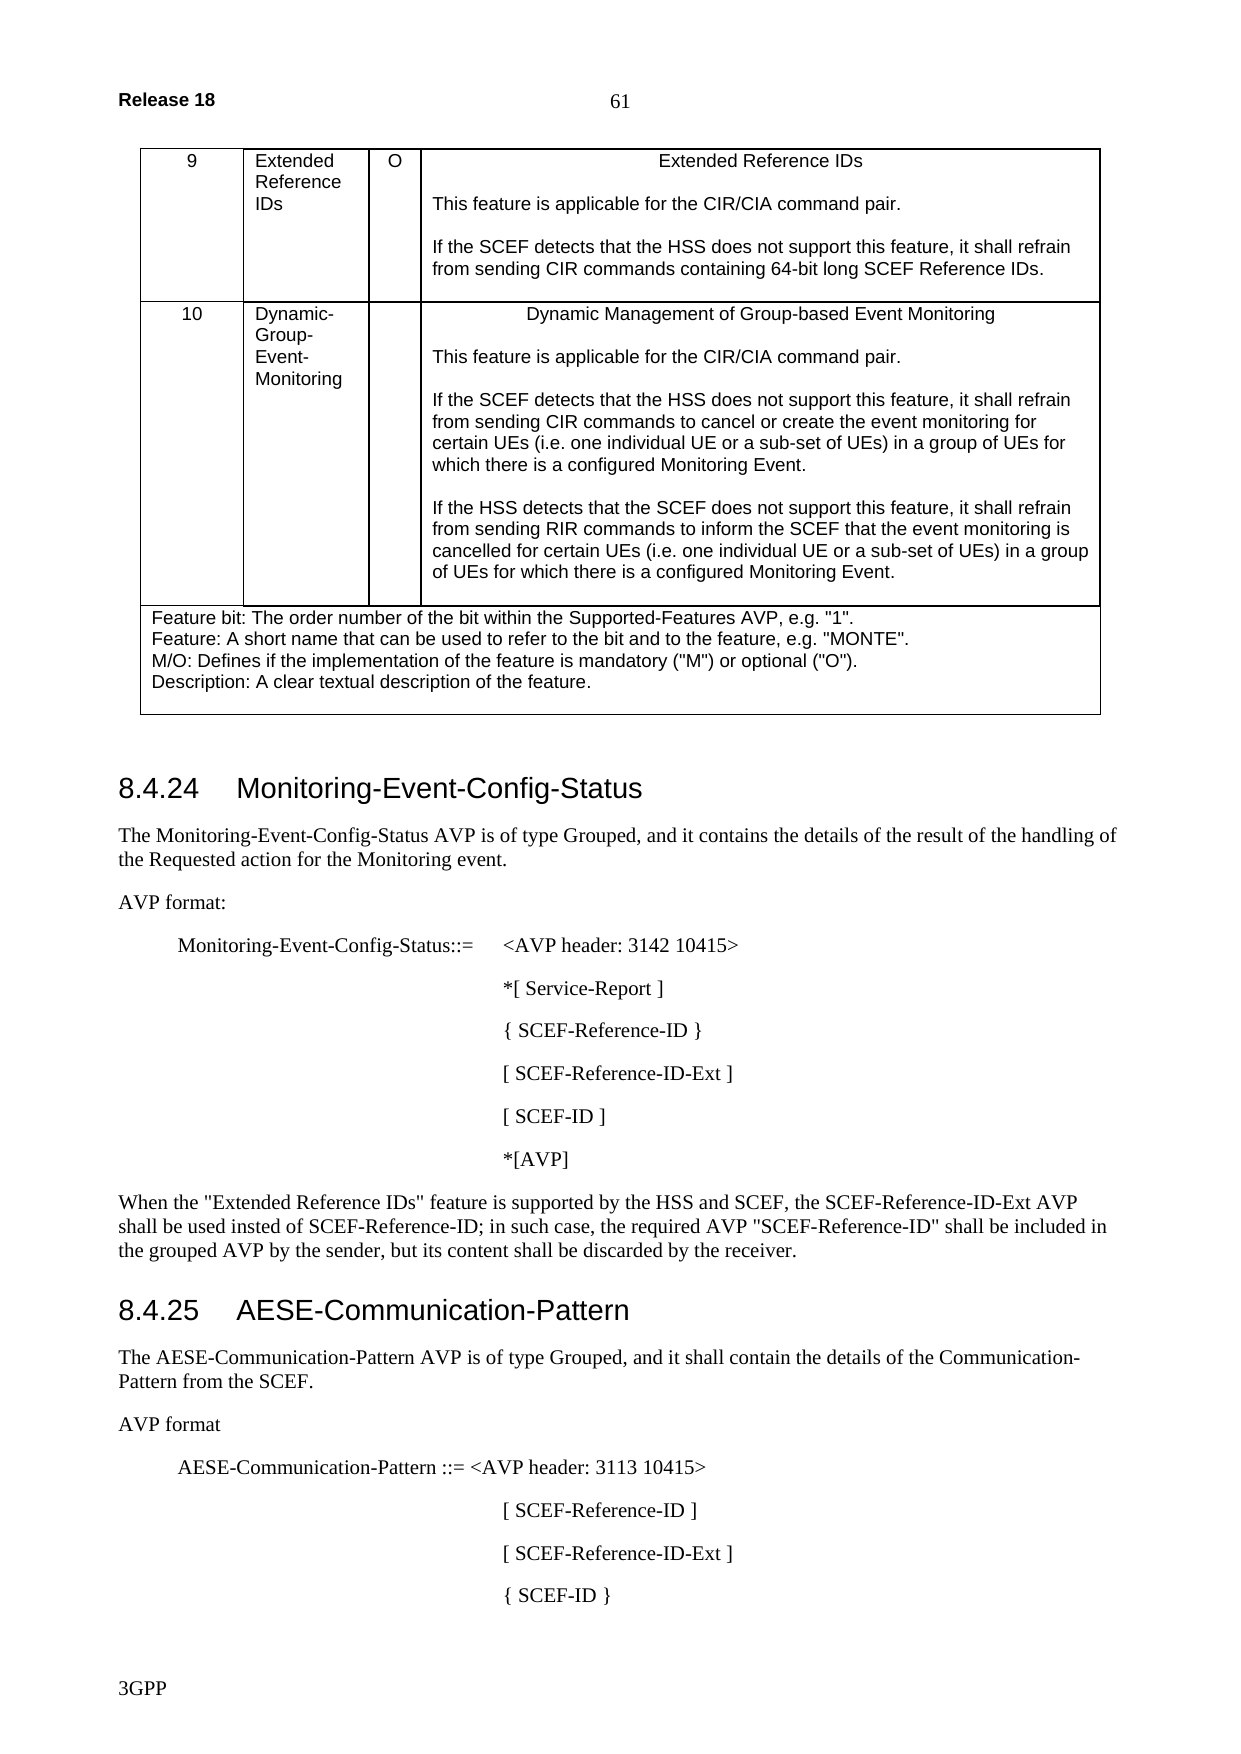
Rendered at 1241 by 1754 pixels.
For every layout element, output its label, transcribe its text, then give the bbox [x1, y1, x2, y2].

text *[ Service-Report ] [473, 976, 1122, 999]
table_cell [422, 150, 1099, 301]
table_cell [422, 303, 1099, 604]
text *[AVP] [473, 1147, 1122, 1171]
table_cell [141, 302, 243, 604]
text The Monitoring-Event-Config-Status AVP is of type Grouped, and it contains the details of the result of the handling of the Requested action for the Monitoring event. [118, 823, 1122, 871]
text { SCEF-Reference-ID } [473, 1018, 1122, 1042]
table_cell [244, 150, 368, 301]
text Monitoring-Event-Config-Status::= <AVP header: 3142 10415> [177, 933, 1122, 957]
text { SCEF-ID } [473, 1583, 1122, 1607]
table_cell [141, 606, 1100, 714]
subtitle 8.4.24 Monitoring-Event-Config-Status [118, 771, 1122, 804]
subtitle 8.4.25 AESE-Communication-Pattern [118, 1293, 1122, 1327]
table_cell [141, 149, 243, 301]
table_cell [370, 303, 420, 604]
text AESE-Communication-Pattern ::= <AVP header: 3113 10415> [177, 1455, 1122, 1479]
text AVP format [118, 1412, 1122, 1436]
text [ SCEF-Reference-ID-Ext ] [473, 1061, 1122, 1085]
text [ SCEF-Reference-ID ] [473, 1498, 1122, 1522]
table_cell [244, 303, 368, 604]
text The AESE-Communication-Pattern AVP is of type Grouped, and it shall contain the details of the Communication-Pattern from the SCEF. [118, 1345, 1122, 1393]
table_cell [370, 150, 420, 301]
text [ SCEF-ID ] [473, 1104, 1122, 1128]
text AVP format: [118, 890, 1122, 914]
text [ SCEF-Reference-ID-Ext ] [473, 1541, 1122, 1565]
text When the "Extended Reference IDs" feature is supported by the HSS and SCEF, the SCEF-Reference-ID-Ext AVP shall be used insted of SCEF-Reference-ID; in such case, the required AVP "SCEF-Reference-ID" shall be included in the grouped AVP by the sender, but its content shall be discarded by the receiver. [118, 1189, 1122, 1262]
